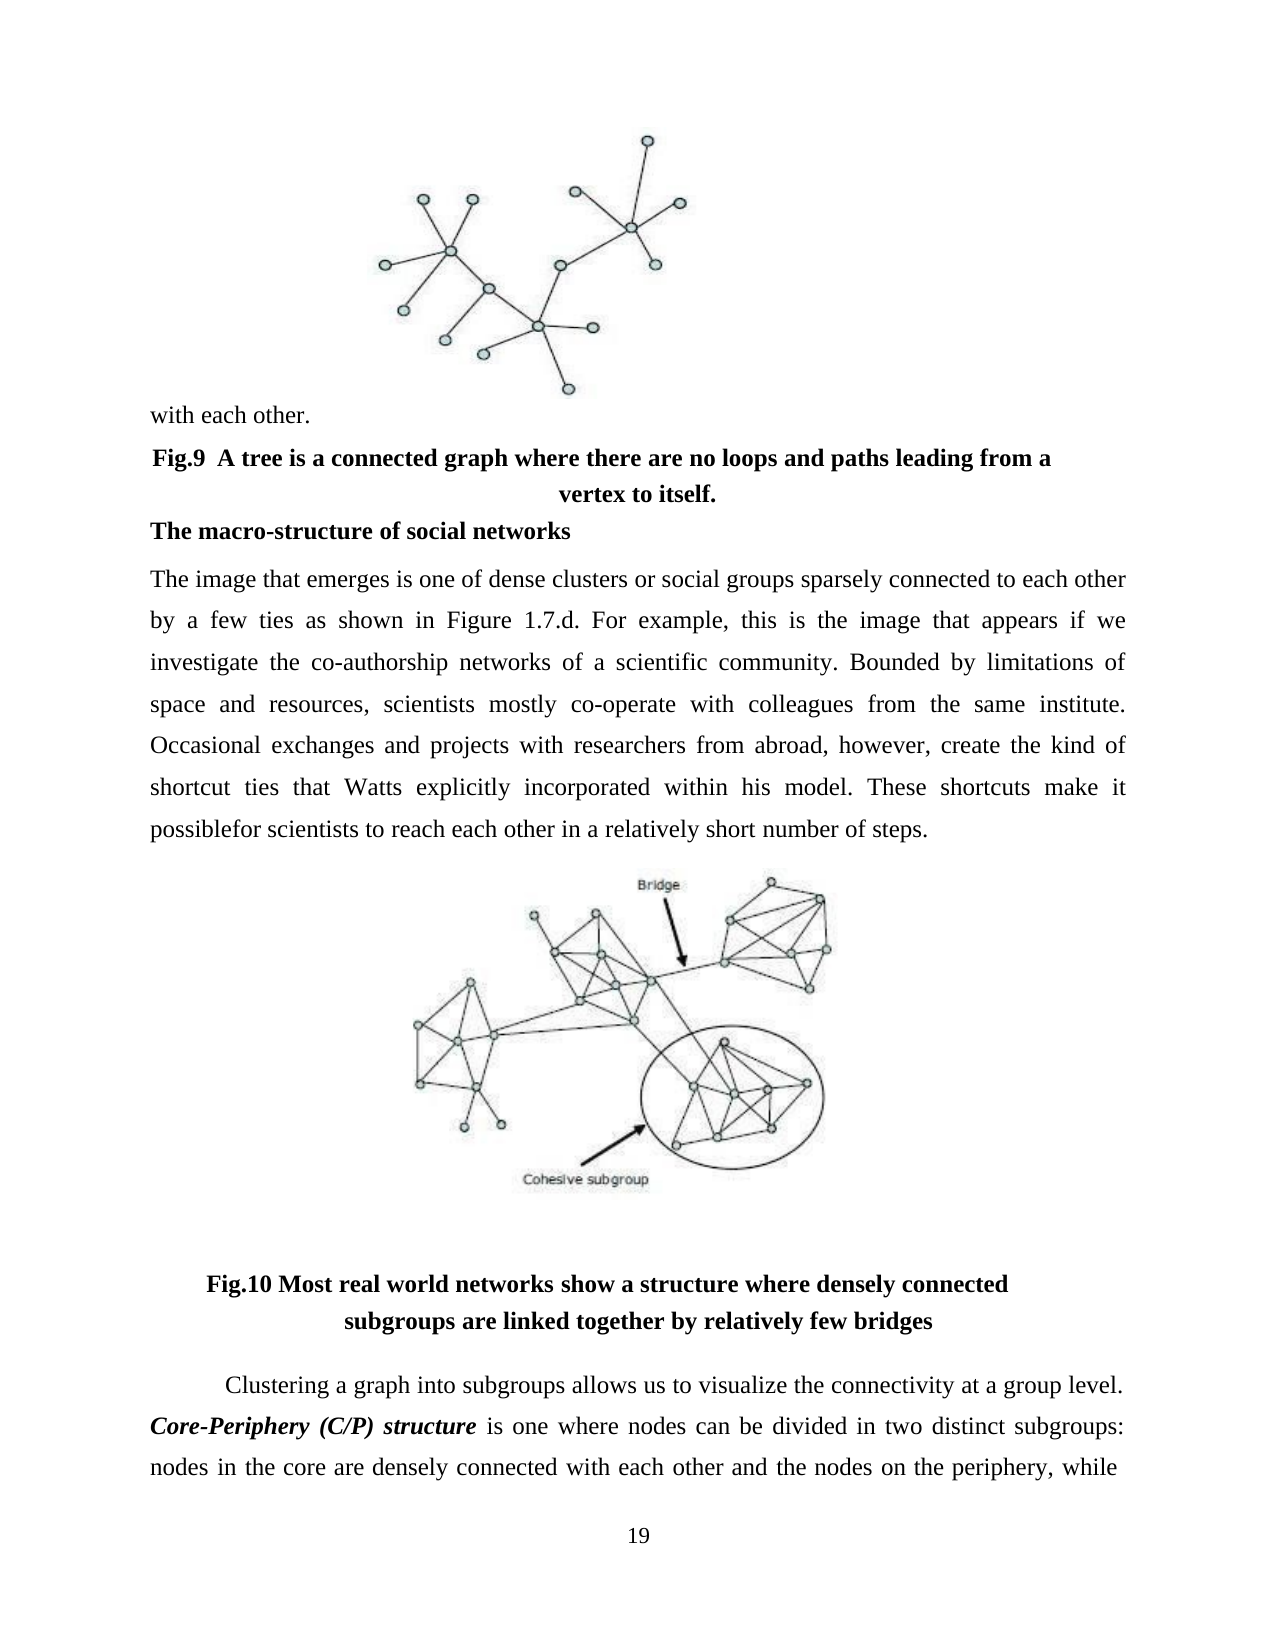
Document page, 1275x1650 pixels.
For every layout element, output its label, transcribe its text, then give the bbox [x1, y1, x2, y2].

text with each other. [150, 400, 1252, 429]
picture [412, 868, 838, 1200]
text vertex to itself. [559, 479, 1252, 508]
subtitle Fig.9 A tree is a connected graph where there are no loops and paths leading from a [152, 443, 1252, 472]
picture [366, 127, 697, 399]
text The image that emerges is one of dense clusters or social groups sparsely connected to each other by a few ties as shown in Figure 1.7.d. For example, this is the image that appears if we investigate the co-authorship networks of a scientific community. Bounded by limitations of space and resources, scientists mostly co-operate with colleagues from the same institute. Occasional exchanges and projects with researchers from abroad, however, create the kind of shortcut ties that Watts explicitly incorporated within his model. These shortcuts make it possiblefor scientists to reach each other in a relatively short number of steps. [150, 564, 1127, 842]
text Clustering a graph into subgroups allows us to visualize the connectivity at a group level. Core-Periphery (C/P) structure is one where nodes can be divided in two distinct subgroups: nodes in the core are densely connected with each other and the nodes on the periphery, while [150, 1370, 1126, 1481]
subtitle Fig.10 Most real world networks show a structure where densely connected subgroups are linked together by relatively few bridges [206, 1269, 1091, 1335]
subtitle The macro-structure of social networks [150, 516, 1252, 545]
